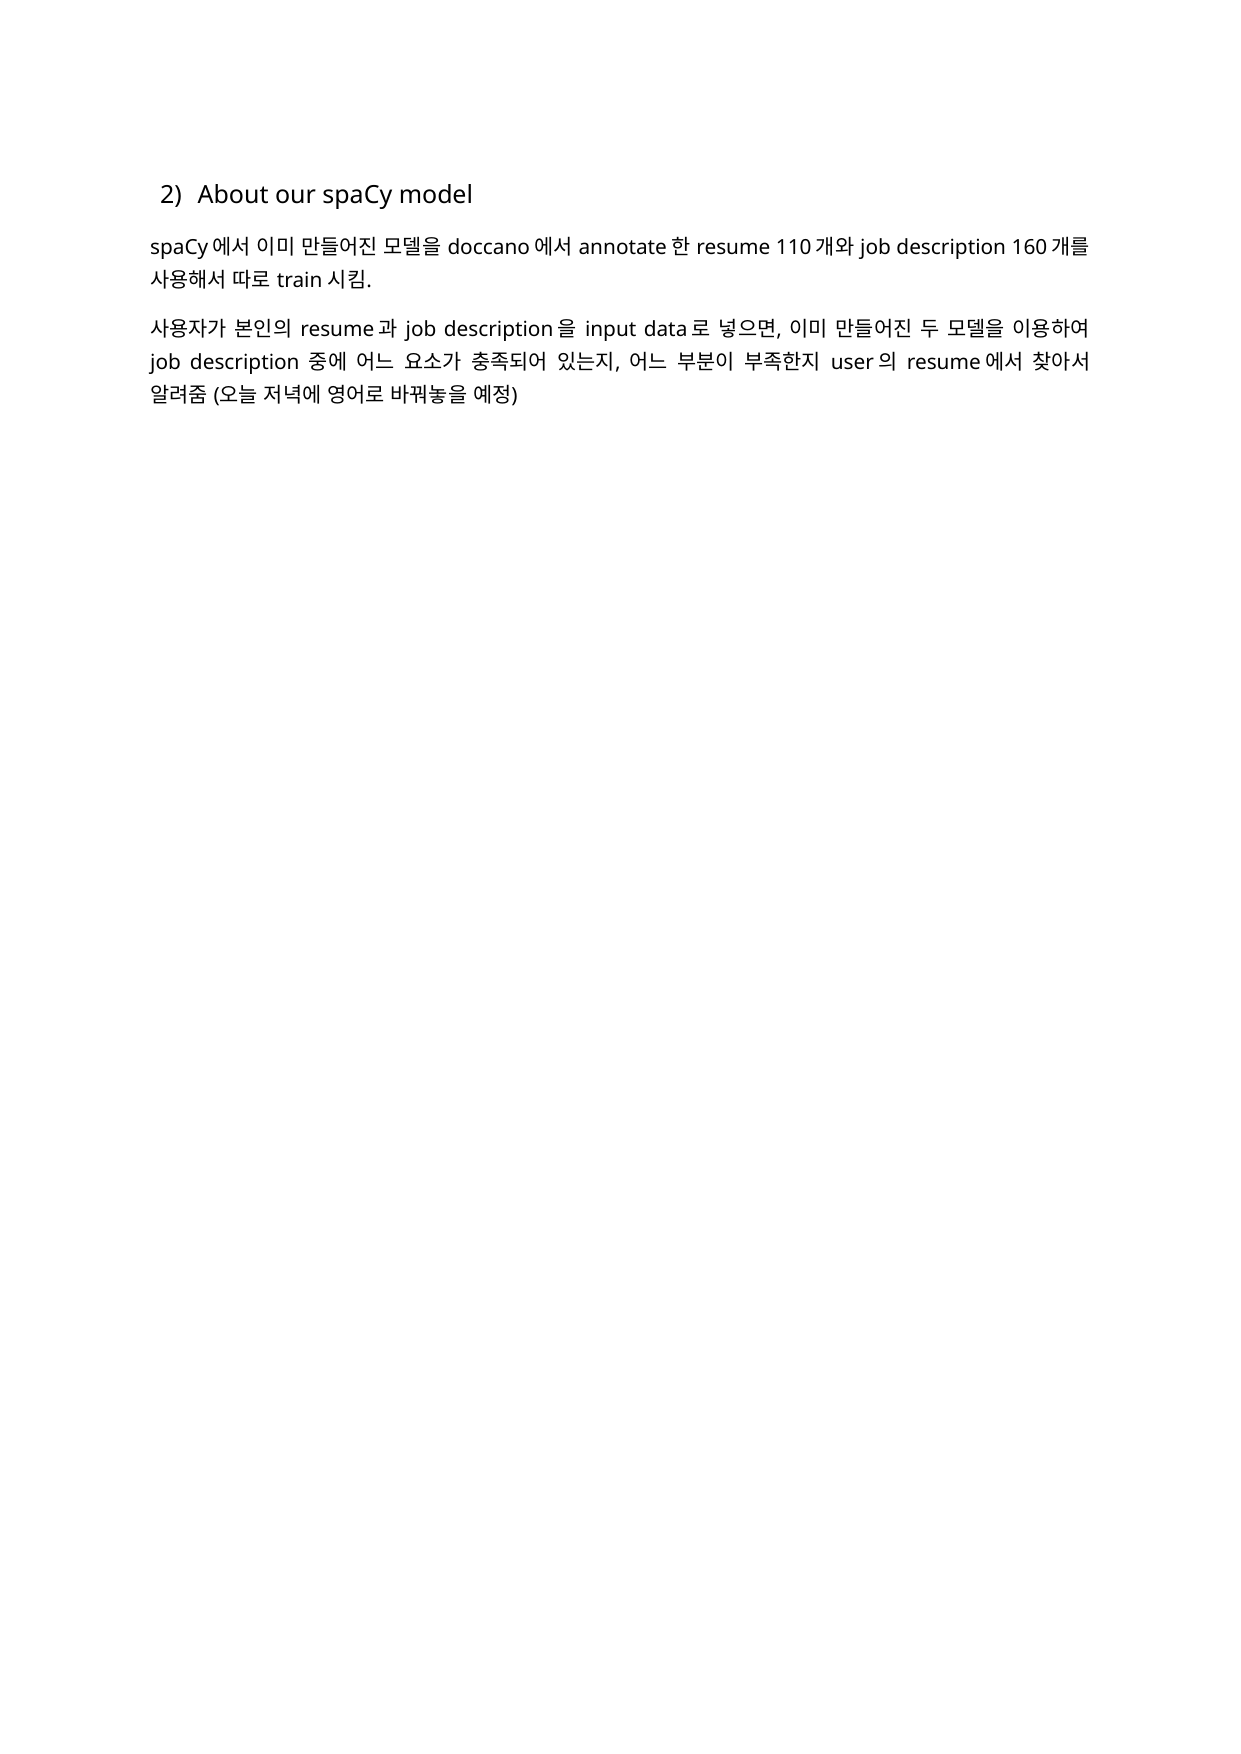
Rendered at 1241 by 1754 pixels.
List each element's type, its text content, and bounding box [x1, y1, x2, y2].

list About our spaCy model [160, 177, 1090, 211]
text 사용자가 본인의 resume과 job description을 input data로 넣으면, 이미 만들어진 두 모델을 이용하여job description 중에 어느 요소가 충족되어 있는지, 어느 부분이 부족한지 user의 resume에서 찾아서 알려줌 (오늘 저녁에 영어로 바꿔놓을 예정) [150, 313, 1090, 408]
text spaCy에서 이미 만들어진 모델을 doccano에서 annotate한 resume 110개와 job description 160개를 사용해서 따로 train 시킴. [150, 231, 1090, 294]
